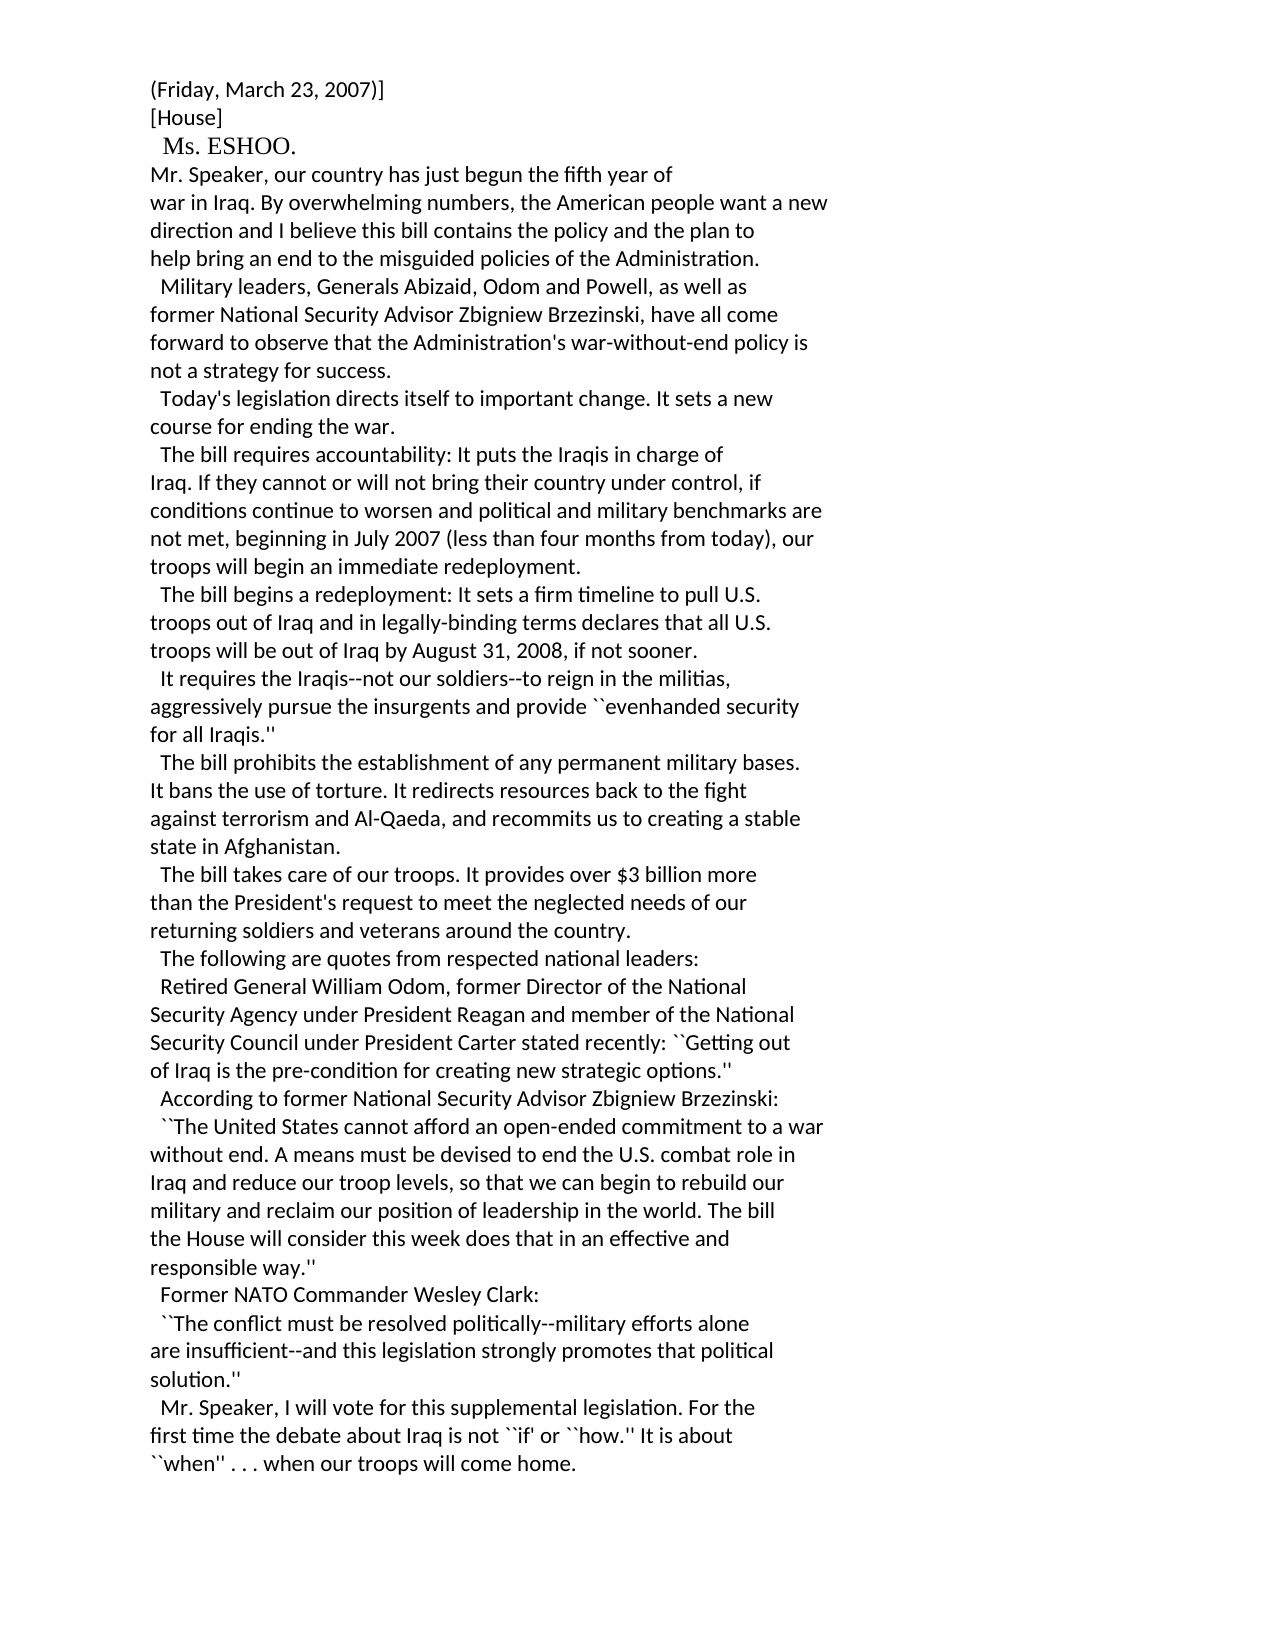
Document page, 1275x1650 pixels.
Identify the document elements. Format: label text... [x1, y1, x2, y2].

text direction and I believe this bill contains the policy and the plan to [150, 216, 1125, 244]
text Security Agency under President Reagan and member of the National [150, 1000, 1125, 1028]
text It requires the Iraqis--not our soldiers--to reign in the militias, [150, 664, 1125, 692]
text military and reclaim our position of leadership in the world. The bill [150, 1197, 1125, 1224]
text ``The conflict must be resolved politically--military efforts alone [150, 1309, 1125, 1337]
text not met, beginning in July 2007 (less than four months from today), our [150, 524, 1125, 552]
text are insufficient--and this legislation strongly promotes that political [150, 1337, 1125, 1365]
text Military leaders, Generals Abizaid, Odom and Powell, as well as [150, 272, 1125, 300]
text Security Council under President Carter stated recently: ``Getting out [150, 1028, 1125, 1056]
text solution.'' [150, 1365, 1125, 1393]
text Iraq. If they cannot or will not bring their country under control, if [150, 468, 1125, 496]
text ``when'' . . . when our troops will come home. [150, 1449, 1125, 1477]
text the House will consider this week does that in an effective and [150, 1224, 1125, 1253]
text Today's legislation directs itself to important change. It sets a new [150, 384, 1125, 412]
text former National Security Advisor Zbigniew Brzezinski, have all come [150, 300, 1125, 328]
text Mr. Speaker, our country has just begun the fifth year of [150, 160, 1125, 188]
text The following are quotes from respected national leaders: [150, 944, 1125, 972]
text troops out of Iraq and in legally-binding terms declares that all U.S. [150, 608, 1125, 636]
text troops will begin an immediate redeployment. [150, 552, 1125, 580]
text ``The United States cannot afford an open-ended commitment to a war [150, 1112, 1125, 1141]
text According to former National Security Advisor Zbigniew Brzezinski: [150, 1084, 1125, 1112]
text for all Iraqis.'' [150, 720, 1125, 748]
text Former NATO Commander Wesley Clark: [150, 1281, 1125, 1309]
text aggressively pursue the insurgents and provide ``evenhanded security [150, 692, 1125, 720]
text of Iraq is the pre-condition for creating new strategic options.'' [150, 1056, 1125, 1084]
text Iraq and reduce our troop levels, so that we can begin to rebuild our [150, 1168, 1125, 1197]
text troops will be out of Iraq by August 31, 2008, if not sooner. [150, 636, 1125, 664]
text returning soldiers and veterans around the country. [150, 916, 1125, 944]
text The bill begins a redeployment: It sets a firm timeline to pull U.S. [150, 580, 1125, 608]
text state in Afghanistan. [150, 832, 1125, 860]
text war in Iraq. By overwhelming numbers, the American people want a new [150, 188, 1125, 216]
text The bill prohibits the establishment of any permanent military bases. [150, 748, 1125, 776]
text Mr. Speaker, I will vote for this supplemental legislation. For the [150, 1393, 1125, 1421]
text It bans the use of torture. It redirects resources back to the fight [150, 776, 1125, 804]
text first time the debate about Iraq is not ``if' or ``how.'' It is about [150, 1421, 1125, 1449]
text than the President's request to meet the neglected needs of our [150, 888, 1125, 916]
text Retired General William Odom, former Director of the National [150, 972, 1125, 1000]
text against terrorism and Al-Qaeda, and recommits us to creating a stable [150, 804, 1125, 832]
text forward to observe that the Administration's war-without-end policy is [150, 328, 1125, 356]
text The bill takes care of our troops. It provides over $3 billion more [150, 860, 1125, 888]
text without end. A means must be devised to end the U.S. combat role in [150, 1141, 1125, 1168]
text conditions continue to worsen and political and military benchmarks are [150, 496, 1125, 524]
text help bring an end to the misguided policies of the Administration. [150, 244, 1125, 272]
text not a strategy for success. [150, 356, 1125, 384]
text responsible way.'' [150, 1253, 1125, 1281]
text The bill requires accountability: It puts the Iraqis in charge of [150, 440, 1125, 468]
text course for ending the war. [150, 412, 1125, 440]
